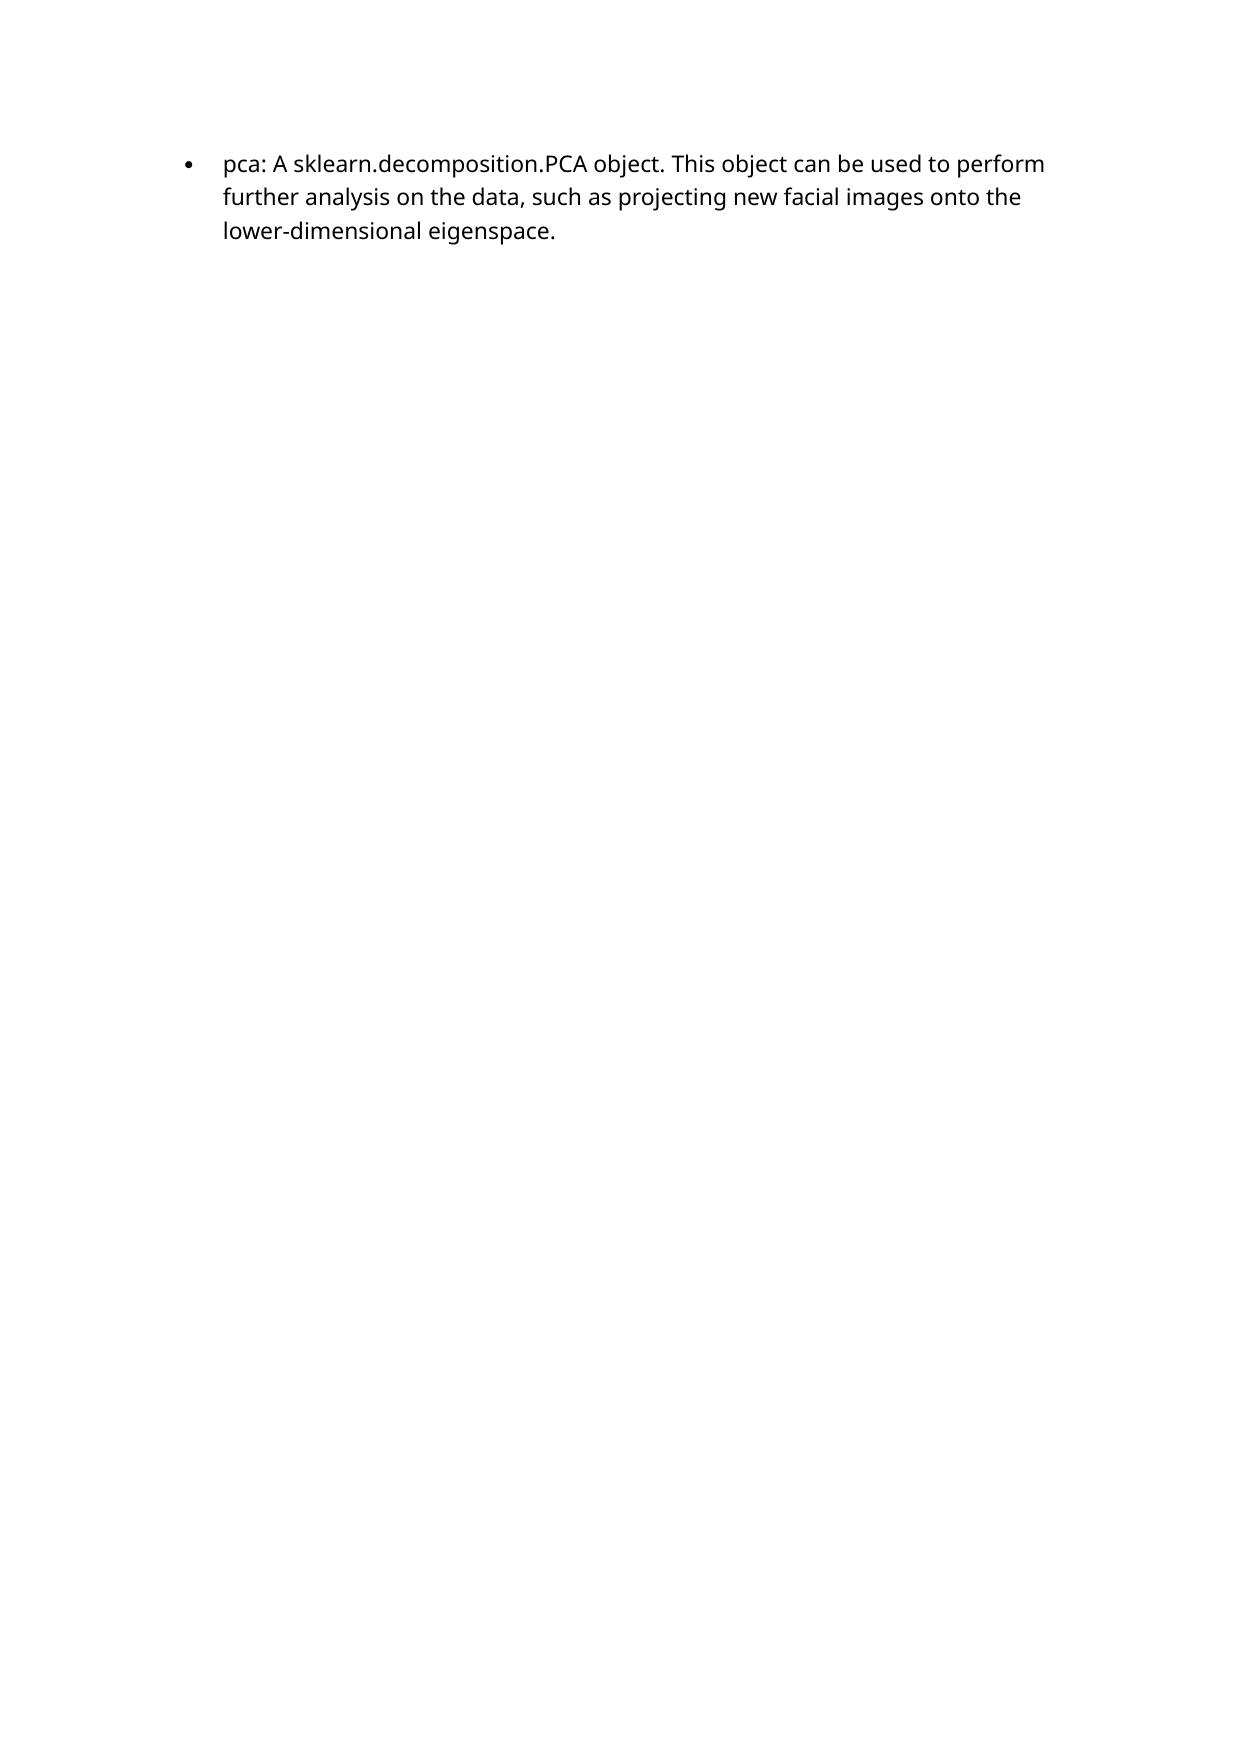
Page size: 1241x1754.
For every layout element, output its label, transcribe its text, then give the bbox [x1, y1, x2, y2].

list pca: A sklearn.decomposition.PCA object. This object can be used to perform further analysis on the data, such as projecting new facial images onto the lower-dimensional eigenspace. [185, 148, 1093, 246]
